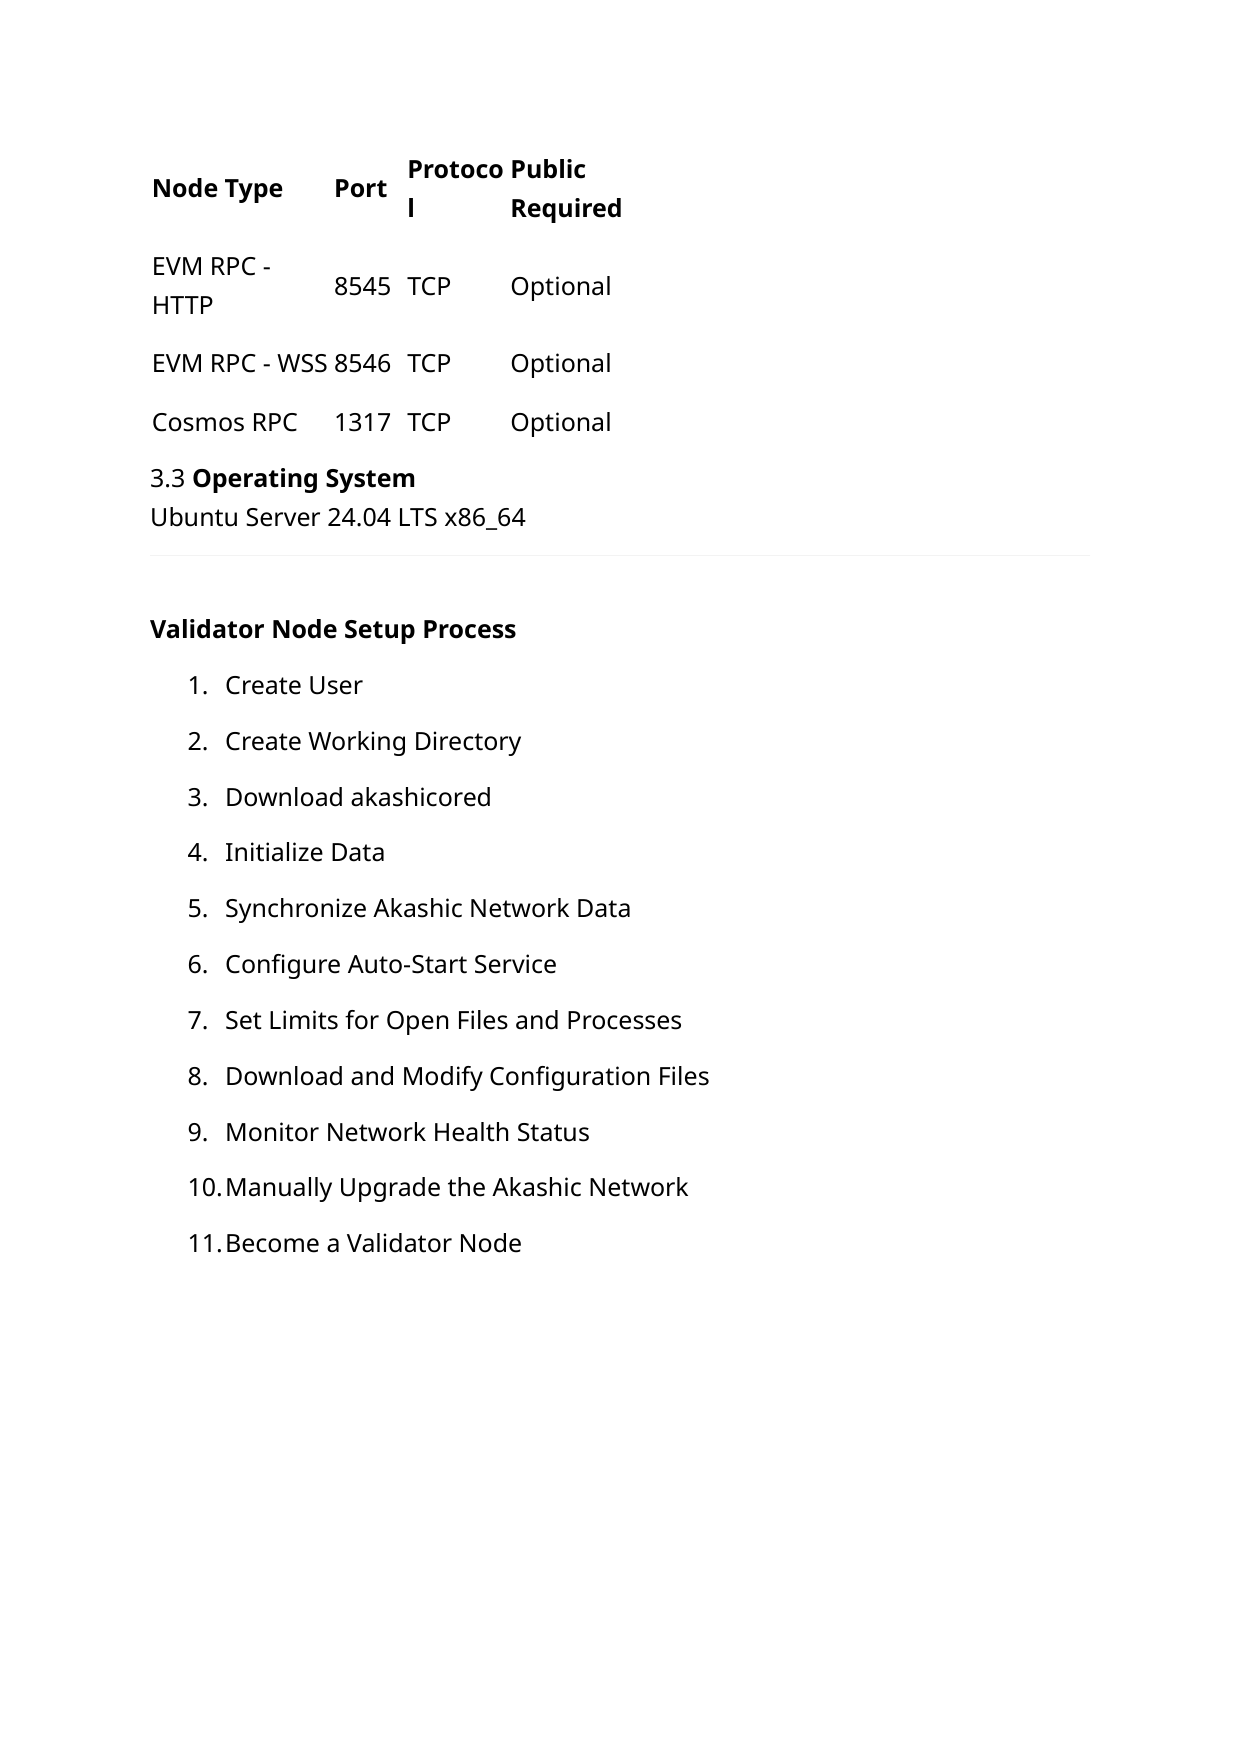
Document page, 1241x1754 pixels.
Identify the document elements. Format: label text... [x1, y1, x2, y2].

table_cell Optional [509, 345, 696, 403]
table_cell EVM RPC - HTTP [150, 247, 332, 344]
list Set Limits for Open Files and Processes [187, 1002, 1090, 1037]
list Create Working Directory [187, 723, 1090, 757]
table_cell Optional [509, 403, 696, 461]
text 3.3 Operating System Ubuntu Server 24.04 LTS x86_64 [150, 461, 1090, 534]
table_header Protocol [406, 150, 508, 247]
table_header Public Required [509, 150, 696, 247]
table_header Node Type [150, 150, 332, 247]
table_cell TCP [406, 247, 508, 344]
table_cell Optional [509, 247, 696, 344]
list Become a Validator Node [187, 1226, 1090, 1260]
table_cell 1317 [332, 403, 406, 461]
table_header Port [332, 150, 406, 247]
table_cell EVM RPC - WSS [150, 345, 332, 403]
table_cell Cosmos RPC [150, 403, 332, 461]
list Create User [187, 667, 1090, 702]
table_cell 8545 [332, 247, 406, 344]
table_cell 8546 [332, 345, 406, 403]
list Synchronize Akashic Network Data [187, 891, 1090, 925]
table_cell TCP [406, 403, 508, 461]
text Validator Node Setup Process [150, 612, 1090, 646]
list Initialize Data [187, 835, 1090, 869]
table_cell TCP [406, 345, 508, 403]
list Configure Auto-Start Service [187, 947, 1090, 981]
list Download and Modify Configuration Files [187, 1058, 1090, 1092]
list Monitor Network Health Status [187, 1114, 1090, 1148]
list Download akashicored [187, 779, 1090, 813]
list Manually Upgrade the Akashic Network [187, 1170, 1090, 1204]
